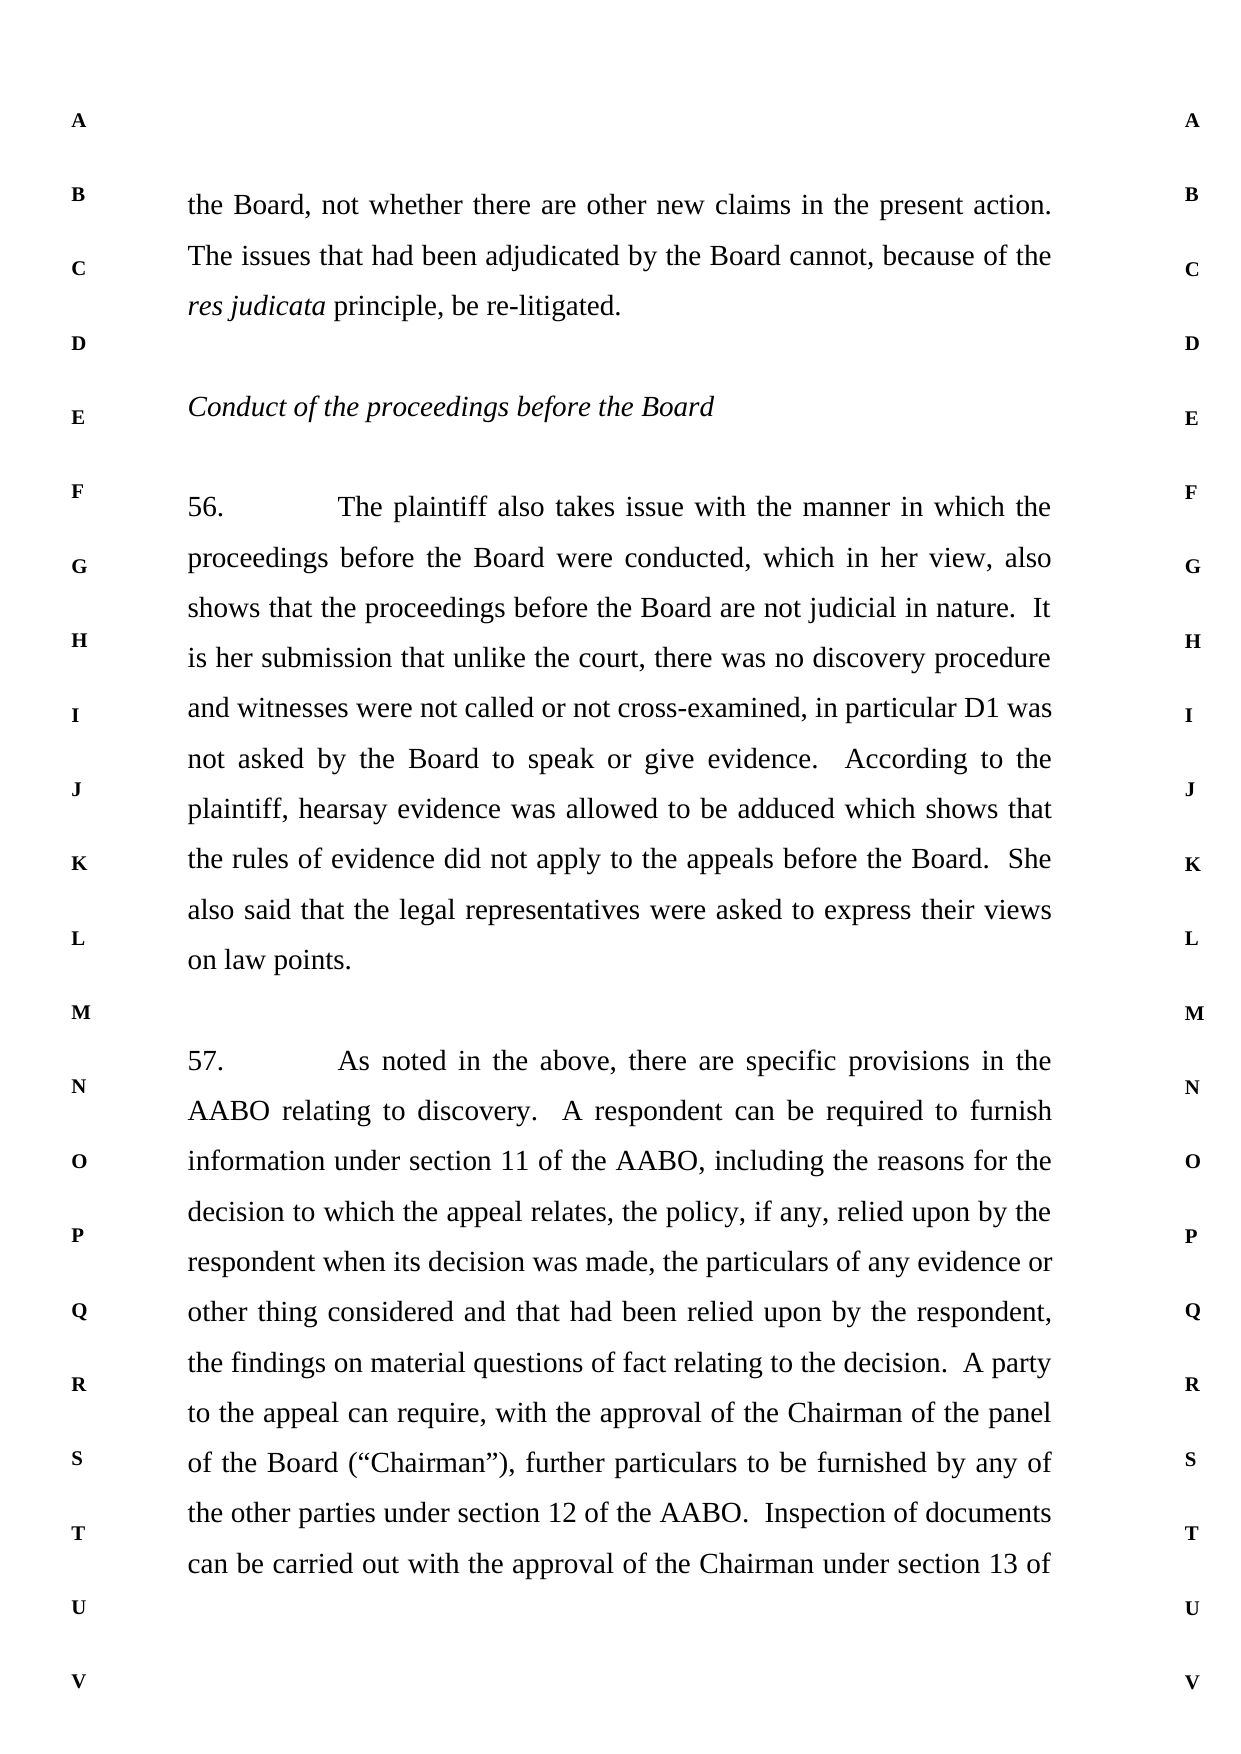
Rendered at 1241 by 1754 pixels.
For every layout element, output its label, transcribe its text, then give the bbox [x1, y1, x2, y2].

list The plaintiff also takes issue with the manner in which the proceedings before the Board were conducted, which in her view, also shows that the proceedings before the Board are not judicial in nature. It is her submission that unlike the court, there was no discovery procedure and witnesses were not called or not cross-examined, in particular D1 was not asked by the Board to speak or give evidence. According to the plaintiff, hearsay evidence was allowed to be adduced which shows that the rules of evidence did not apply to the appeals before the Board. She also said that the legal representatives were asked to express their views on law points. [187, 489, 1053, 976]
text Conduct of the proceedings before the Board [187, 389, 1053, 422]
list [187, 1043, 1053, 1579]
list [187, 187, 1053, 322]
